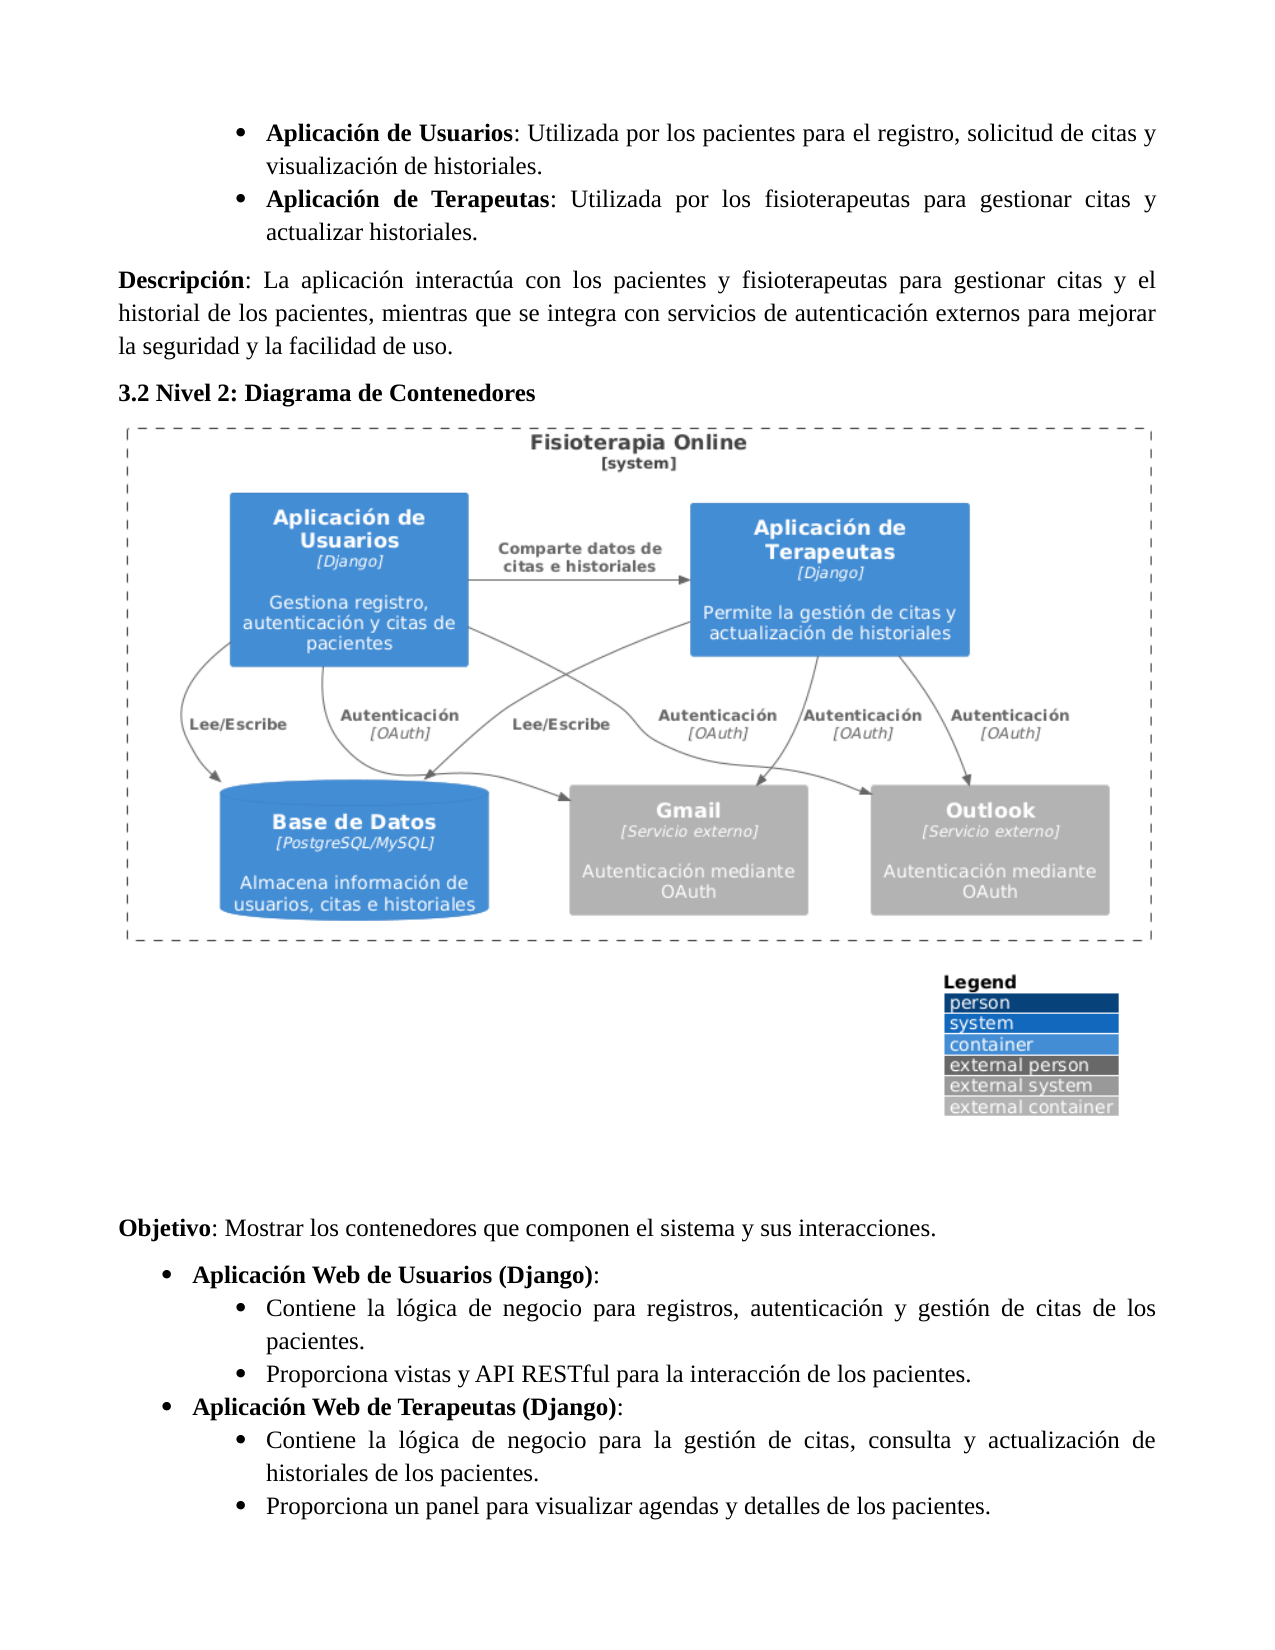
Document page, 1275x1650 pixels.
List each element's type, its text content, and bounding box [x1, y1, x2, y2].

list Aplicación de Usuarios: Utilizada por los pacientes para el registro, solicitud de citas y visualización de historiales. [236, 118, 1157, 180]
list Contiene la lógica de negocio para la gestión de citas, consulta y actualización de historiales de los pacientes. [236, 1425, 1157, 1487]
list Aplicación Web de Terapeutas (Django): [162, 1392, 1157, 1421]
text Objetivo: Mostrar los contenedores que componen el sistema y sus interacciones. [118, 1213, 1157, 1241]
list Contiene la lógica de negocio para registros, autenticación y gestión de citas de los pacientes. [236, 1293, 1157, 1355]
list Proporciona vistas y API RESTful para la interacción de los pacientes. [236, 1359, 1157, 1388]
list Proporciona un panel para visualizar agendas y detalles de los pacientes. [236, 1491, 1157, 1520]
picture [118, 419, 1157, 1149]
text Descripción: La aplicación interactúa con los pacientes y fisioterapeutas para gestionar citas y el historial de los pacientes, mientras que se integra con servicios de autenticación externos para mejorar la seguridad y la facilidad de uso. [118, 265, 1157, 359]
list Aplicación de Terapeutas: Utilizada por los fisioterapeutas para gestionar citas y actualizar historiales. [236, 184, 1157, 246]
list Aplicación Web de Usuarios (Django): [162, 1260, 1157, 1289]
subtitle 3.2 Nivel 2: Diagrama de Contenedores [118, 378, 1157, 407]
